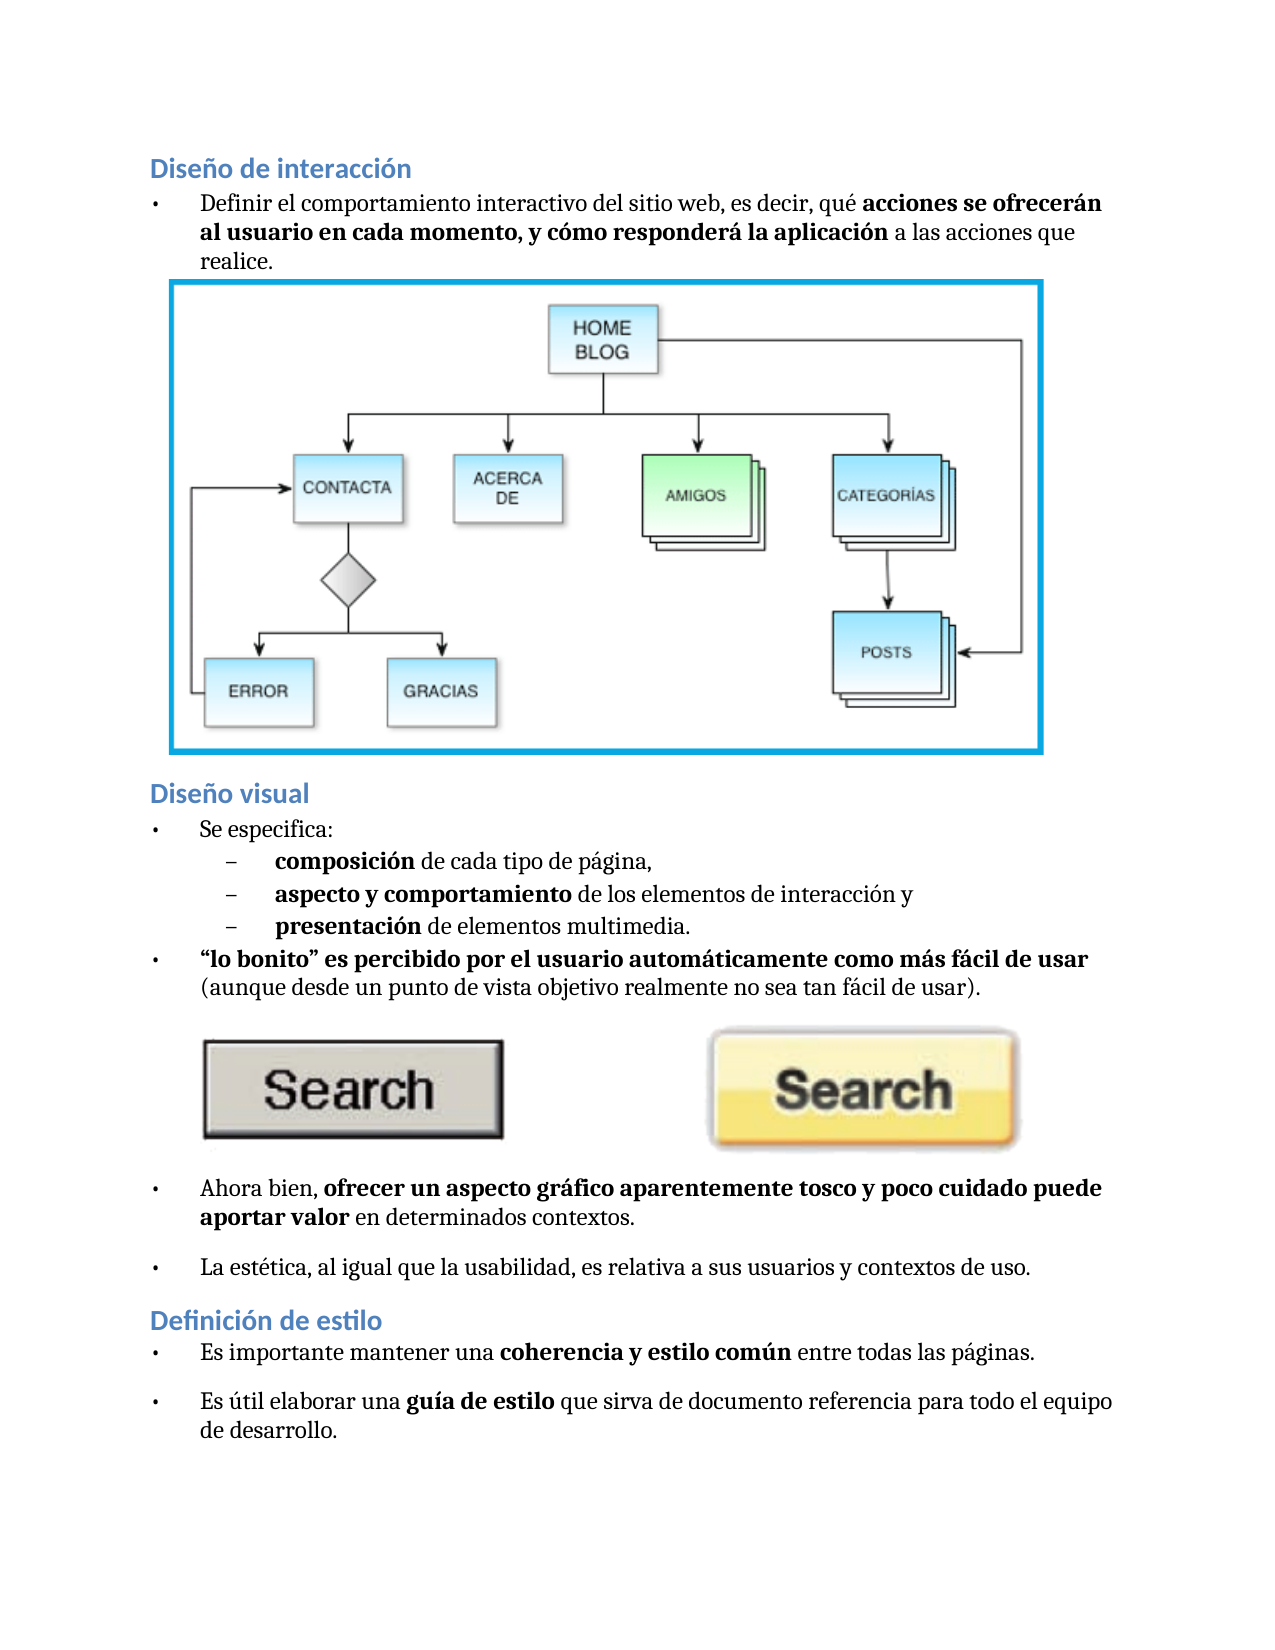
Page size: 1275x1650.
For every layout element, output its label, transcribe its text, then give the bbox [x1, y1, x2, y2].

subtitle Definición de estilo [150, 1302, 1125, 1338]
list composición de cada tipo de página, [225, 847, 1125, 876]
list Se especifica: [150, 814, 1125, 843]
list “lo bonito” es percibido por el usuario automáticamente como más fácil de usar (aunque desde un punto de vista objetivo realmente no sea tan fácil de usar). [150, 944, 1125, 1002]
list Ahora bien, ofrecer un aspecto gráfico aparentemente tosco y poco cuidado puede aportar valor en determinados contextos. [150, 1174, 1125, 1232]
list presentación de elementos multimedia. [225, 912, 1125, 941]
picture [174, 285, 1037, 748]
subtitle Diseño visual [150, 775, 1125, 811]
list aspecto y comportamiento de los elementos de interacción y [225, 879, 1125, 908]
picture [168, 1005, 1044, 1171]
subtitle Diseño de interacción [150, 150, 1125, 186]
list Es útil elaborar una guía de estilo que sirva de documento referencia para todo el equipo de desarrollo. [150, 1387, 1125, 1445]
list Es importante mantener una coherencia y estilo común entre todas las páginas. [150, 1338, 1125, 1366]
list Definir el comportamiento interactivo del sitio web, es decir, qué acciones se ofrecerán al usuario en cada momento, y cómo responderá la aplicación a las acciones que realice. [150, 189, 1125, 276]
list La estética, al igual que la usabilidad, es relativa a sus usuarios y contextos de uso. [150, 1252, 1125, 1281]
